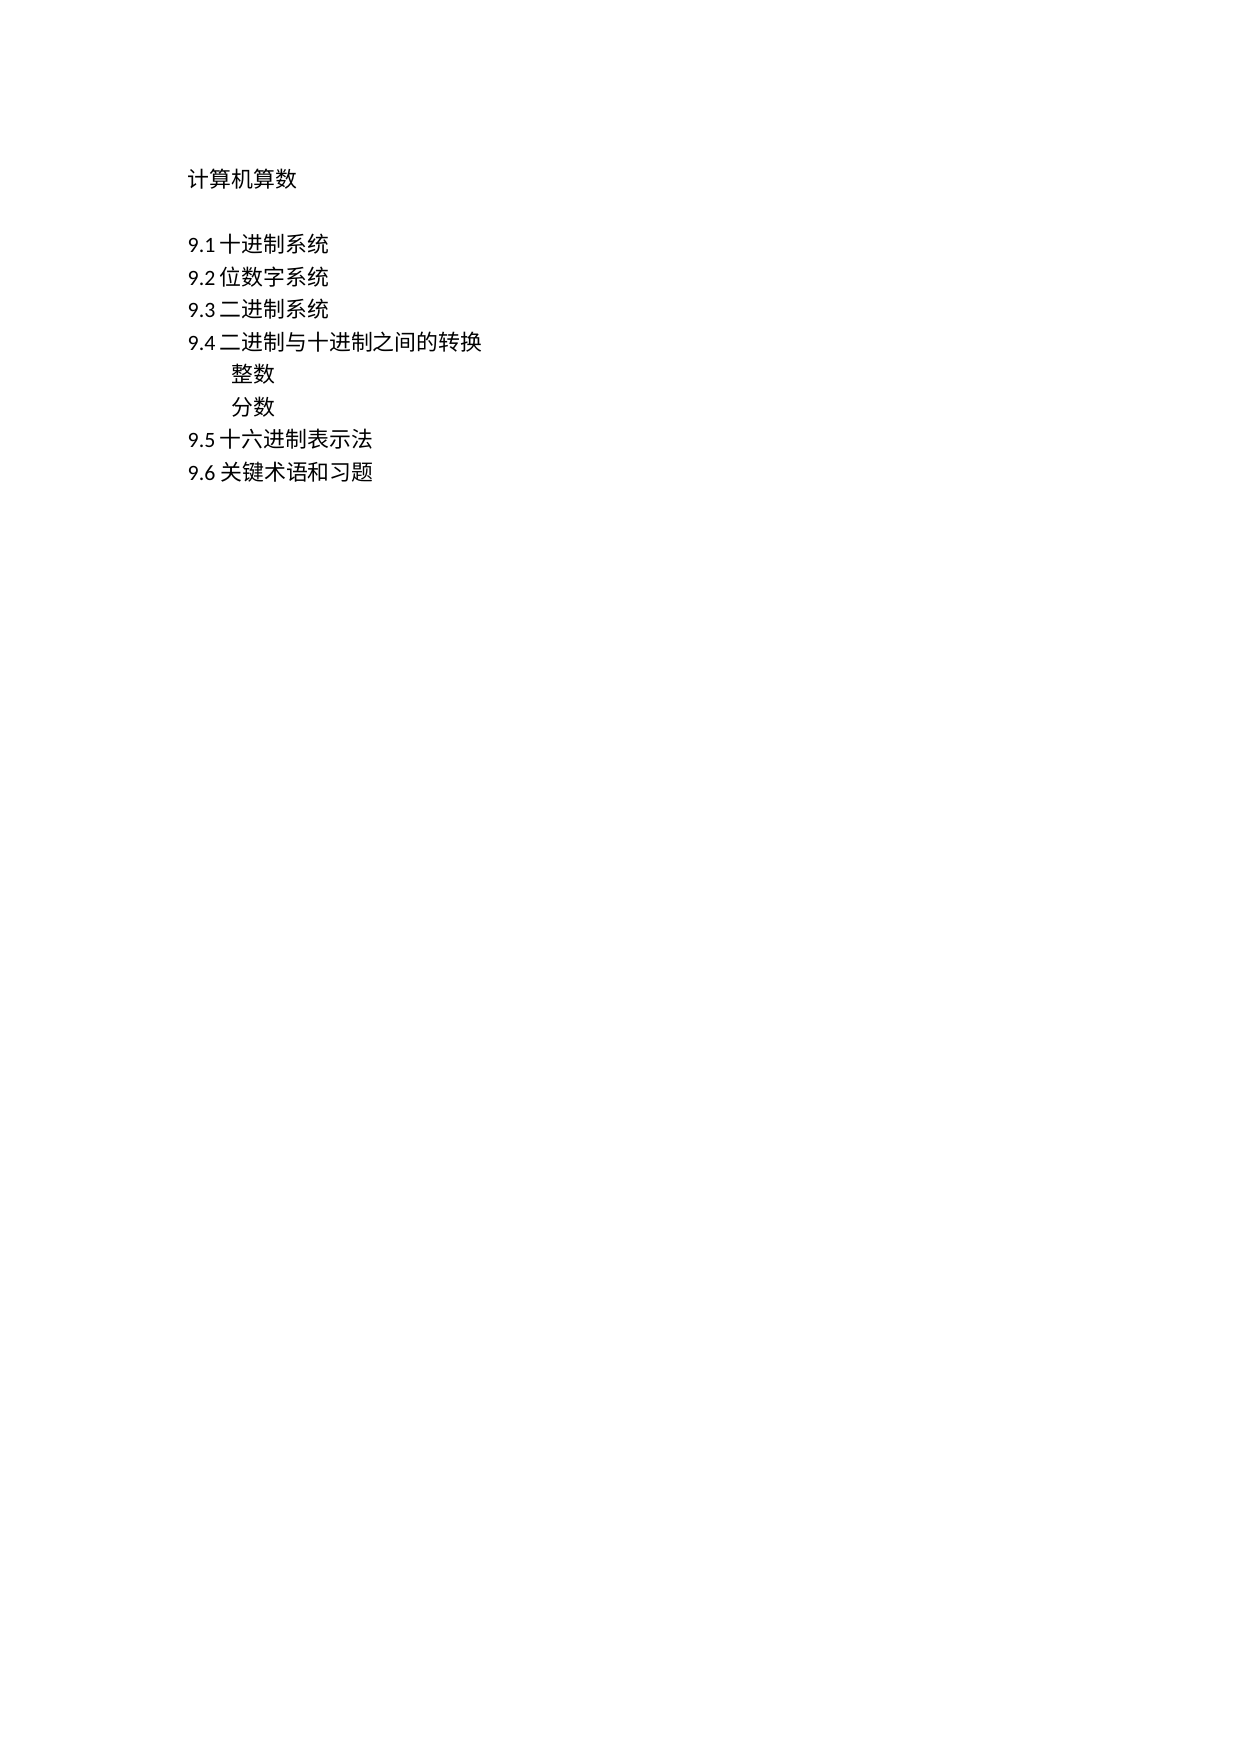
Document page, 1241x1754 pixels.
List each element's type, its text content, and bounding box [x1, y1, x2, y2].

text 9.1十进制系统 [187, 227, 1053, 259]
text 整数 [187, 357, 1053, 389]
text 9.3二进制系统 [187, 292, 1053, 324]
text 9.5十六进制表示法 [187, 422, 1053, 454]
text 9.4二进制与十进制之间的转换 [187, 324, 1053, 357]
text 9.2位数字系统 [187, 259, 1053, 292]
text 9.6 关键术语和习题 [187, 454, 1053, 487]
text 计算机算数 [187, 162, 1053, 194]
text 分数 [187, 389, 1053, 422]
